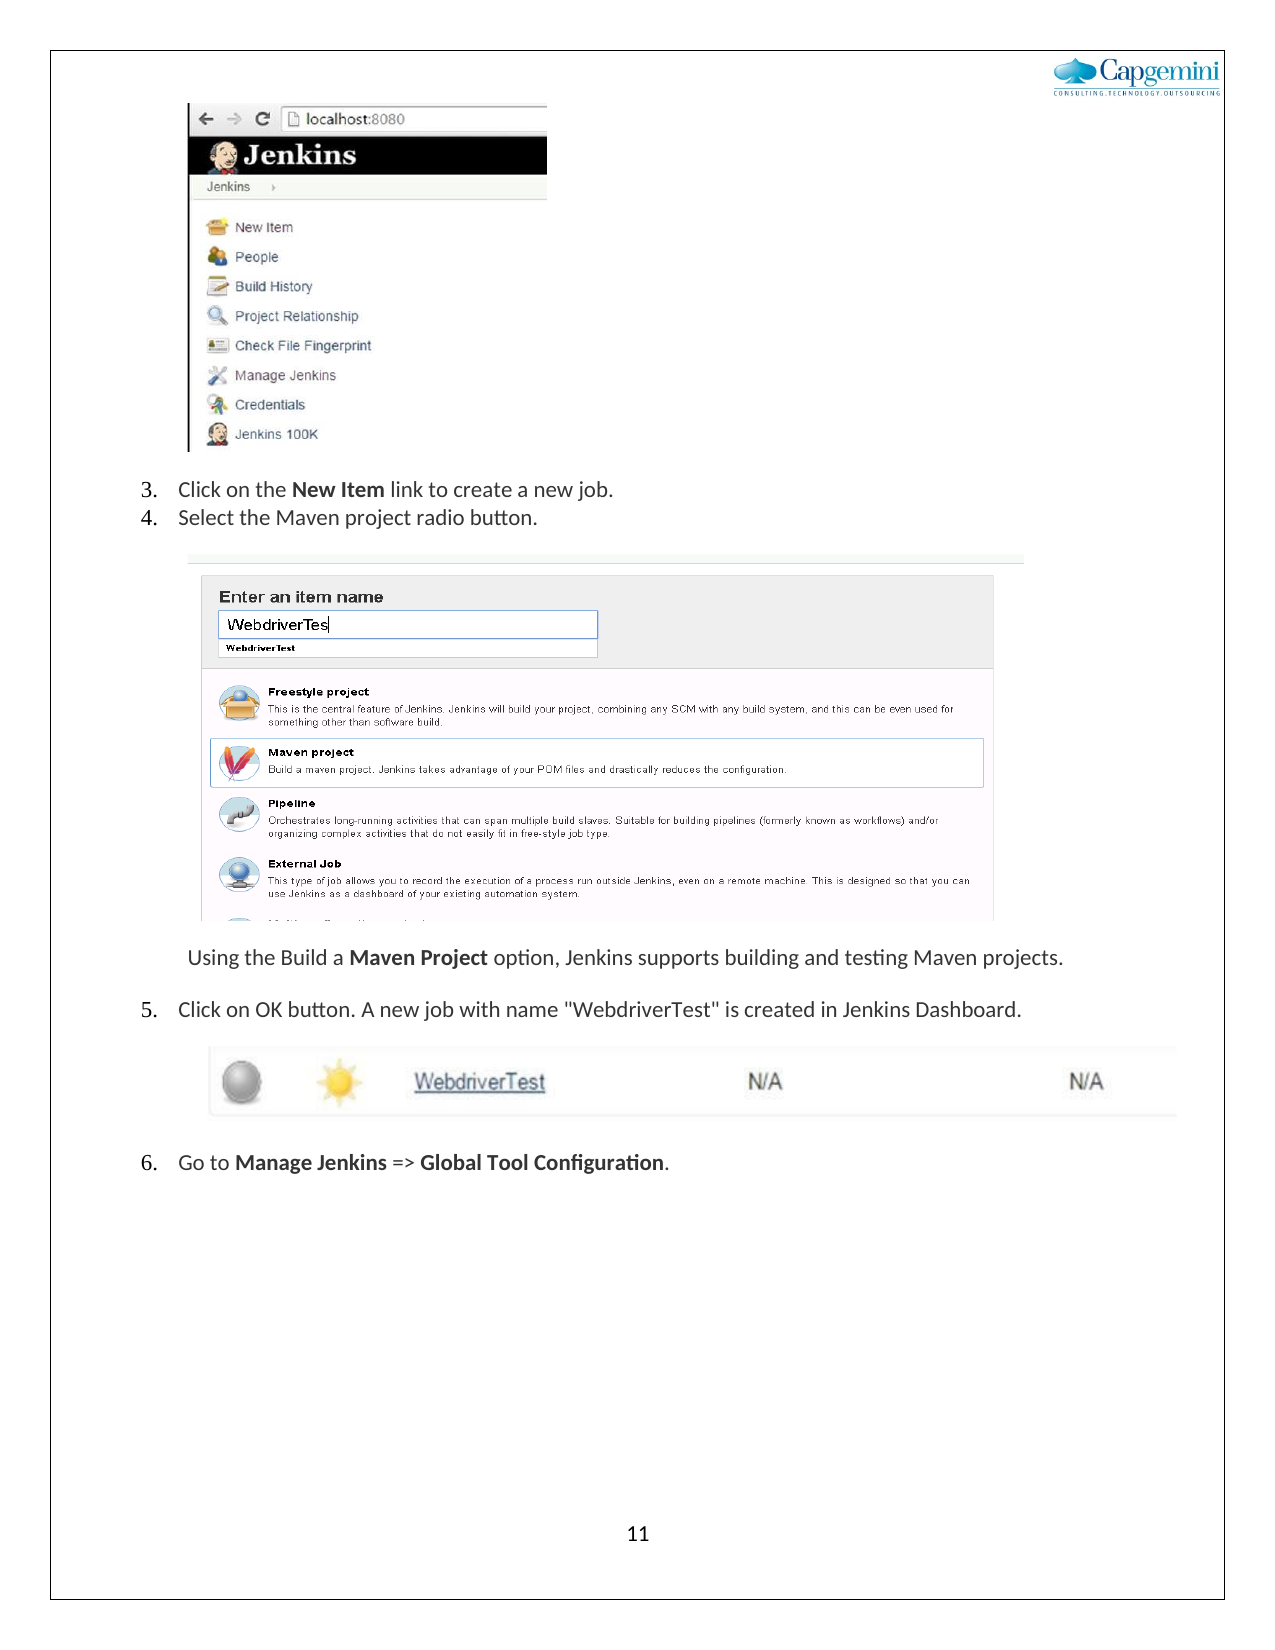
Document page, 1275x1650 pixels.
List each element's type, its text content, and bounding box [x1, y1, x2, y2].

list Select the Maven project radio button. [141, 503, 1200, 531]
list Click on OK button. A new job with name "WebdriverTest" is created in Jenkins Dashboard. [141, 995, 1200, 1023]
picture [187, 1046, 1177, 1125]
picture [187, 103, 547, 452]
list Click on the New Item link to create a new job. [141, 475, 1200, 503]
picture [1048, 53, 1221, 97]
text Using the Build a Maven Project option, Jenkins supports building and testing Maven projects. [187, 943, 1200, 972]
list Go to Manage Jenkins => Global Tool Configuration. [141, 1148, 1200, 1176]
picture [187, 554, 1024, 921]
